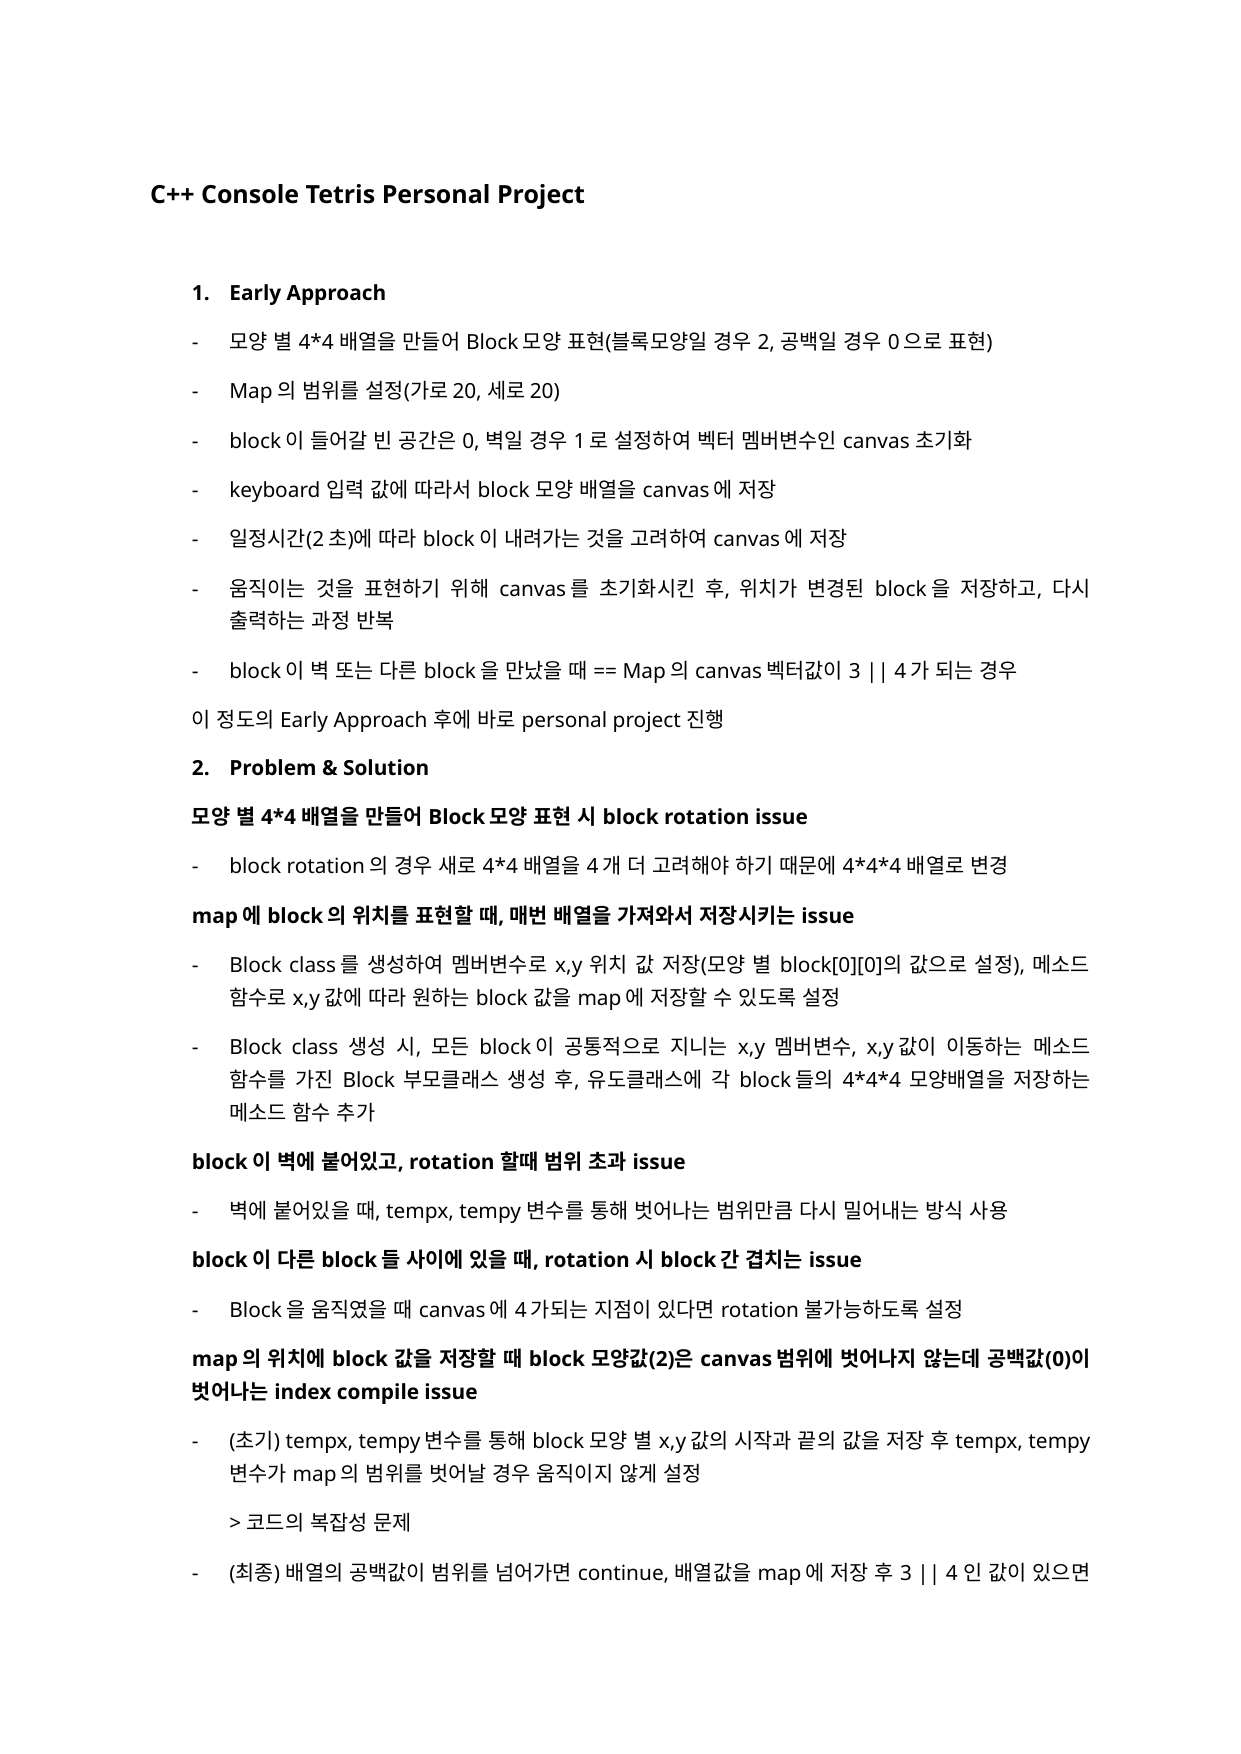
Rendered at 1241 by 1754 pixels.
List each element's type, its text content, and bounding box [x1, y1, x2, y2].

list 움직이는 것을 표현하기 위해 canvas를 초기화시킨 후, 위치가 변경된 block을 저장하고, 다시 출력하는 과정 반복 [192, 572, 1090, 635]
text map의 위치에 block 값을 저장할 때 block 모양값(2)은 canvas범위에 벗어나지 않는데 공백값(0)이 벗어나는 index compile issue [192, 1342, 1090, 1406]
list Block class 생성 시, 모든 block이 공통적으로 지니는 x,y 멤버변수, x,y값이 이동하는 메소드 함수를 가진 Block 부모클래스 생성 후, 유도클래스에 각 block들의 4*4*4 모양배열을 저장하는 메소드 함수 추가 [192, 1030, 1090, 1126]
text 모양 별 4*4 배열을 만들어 Block모양 표현 시 block rotation issue [192, 800, 1090, 830]
list 벽에 붙어있을 때, tempx, tempy 변수를 통해 벗어나는 범위만큼 다시 밀어내는 방식 사용 [192, 1194, 1090, 1225]
list Block을 움직였을 때 canvas에 4가되는 지점이 있다면 rotation 불가능하도록 설정 [192, 1293, 1090, 1323]
list (초기) tempx, tempy변수를 통해 block 모양 별 x,y값의 시작과 끝의 값을 저장 후 tempx, tempy 변수가 map의 범위를 벗어날 경우 움직이지 않게 설정 [192, 1424, 1090, 1488]
list block rotation의 경우 새로 4*4 배열을 4개 더 고려해야 하기 때문에 4*4*4 배열로 변경 [192, 849, 1090, 880]
list Map의 범위를 설정(가로20, 세로20) [192, 374, 1090, 405]
text map에 block의 위치를 표현할 때, 매번 배열을 가져와서 저장시키는 issue [192, 899, 1090, 929]
list 일정시간(2초)에 따라 block이 내려가는 것을 고려하여 canvas에 저장 [192, 523, 1090, 553]
list block이 벽 또는 다른 block을 만났을 때 == Map의 canvas벡터값이 3 || 4가 되는 경우 [192, 654, 1090, 684]
list Problem & Solution [192, 753, 1090, 781]
text > 코드의 복잡성 문제 [150, 1507, 1090, 1537]
text block이 다른 block들 사이에 있을 때, rotation 시 block간 겹치는 issue [192, 1244, 1090, 1274]
list block이 들어갈 빈 공간은 0, 벽일 경우 1로 설정하여 벡터 멤버변수인 canvas 초기화 [192, 424, 1090, 454]
list Block class를 생성하여 멤버변수로 x,y 위치 값 저장(모양 별 block[0][0]의 값으로 설정), 메소드 함수로 x,y값에 따라 원하는 block 값을 map에 저장할 수 있도록 설정 [192, 948, 1090, 1011]
list 모양 별 4*4 배열을 만들어 Block모양 표현(블록모양일 경우 2, 공백일 경우 0으로 표현) [192, 325, 1090, 356]
text block이 벽에 붙어있고, rotation 할때 범위 초과 issue [192, 1145, 1090, 1175]
text 이 정도의 Early Approach 후에 바로 personal project 진행 [192, 703, 1090, 734]
list keyboard 입력 값에 따라서 block 모양 배열을 canvas에 저장 [192, 473, 1090, 504]
list Early Approach [192, 278, 1090, 306]
text C++ Console Tetris Personal Project [150, 177, 1090, 211]
list (최종) 배열의 공백값이 범위를 넘어가면 continue, 배열값을 map에 저장 후 3 || 4 인 값이 있으면 움직이지 않게 설정 [192, 1556, 1090, 1586]
